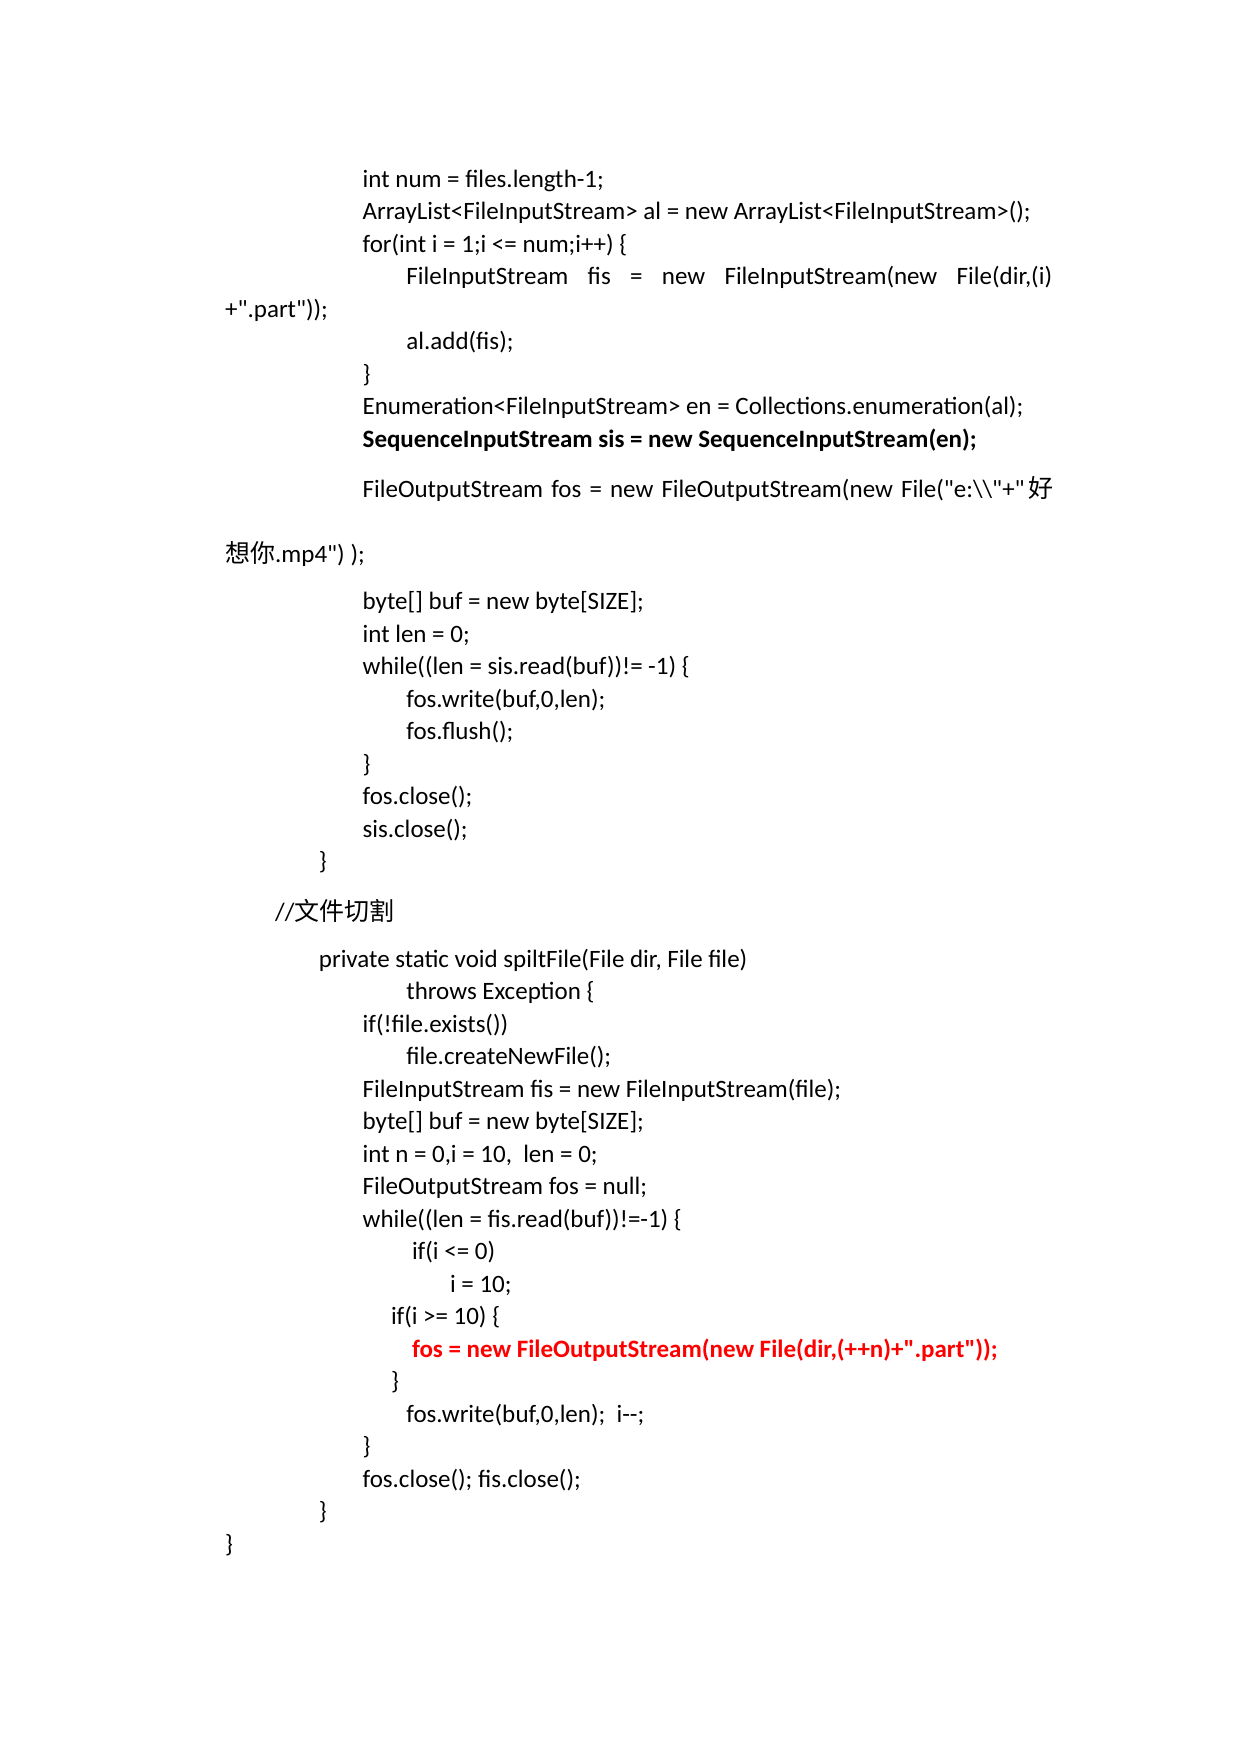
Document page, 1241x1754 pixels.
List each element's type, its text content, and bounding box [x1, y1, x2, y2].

list al.add(fis); [225, 324, 1053, 357]
list i = 10; [225, 1267, 1053, 1299]
list if(i >= 10) { [225, 1299, 1053, 1332]
list } [225, 1429, 1053, 1462]
list if(!file.exists()) [225, 1007, 1053, 1039]
list fos.flush(); [225, 714, 1053, 747]
list throws Exception { [225, 974, 1053, 1007]
list int len = 0; [225, 617, 1053, 649]
list fos = new FileOutputStream(new File(dir,(++n)+".part")); [225, 1332, 1053, 1364]
list int num = files.length-1; [225, 162, 1053, 194]
list private static void spiltFile(File dir, File file) [225, 942, 1053, 974]
list while((len = fis.read(buf))!=-1) { [225, 1202, 1053, 1234]
list fos.write(buf,0,len); i--; [225, 1397, 1053, 1429]
list byte[] buf = new byte[SIZE]; [225, 584, 1053, 617]
list sis.close(); [225, 812, 1053, 844]
list Enumeration<FileInputStream> en = Collections.enumeration(al); [225, 389, 1053, 422]
list fos.close(); fis.close(); [225, 1462, 1053, 1494]
list //文件切割 [225, 877, 1053, 942]
list file.createNewFile(); [225, 1039, 1053, 1072]
list ArrayList<FileInputStream> al = new ArrayList<FileInputStream>(); [225, 194, 1053, 227]
list FileOutputStream fos = null; [225, 1169, 1053, 1202]
list FileOutputStream fos = new FileOutputStream(new File("e:\\"+"好想你.mp4") ); [225, 454, 1053, 584]
list } [225, 747, 1053, 779]
list } [225, 1494, 1053, 1527]
list } [225, 844, 1053, 877]
list } [225, 357, 1053, 389]
list } [225, 1527, 1053, 1559]
list for(int i = 1;i <= num;i++) { [225, 227, 1053, 259]
list while((len = sis.read(buf))!= -1) { [225, 649, 1053, 682]
list fos.write(buf,0,len); [225, 682, 1053, 714]
list fos.close(); [225, 779, 1053, 812]
list byte[] buf = new byte[SIZE]; [225, 1104, 1053, 1137]
list FileInputStream fis = new FileInputStream(new File(dir,(i)+".part")); [225, 259, 1053, 324]
list SequenceInputStream sis = new SequenceInputStream(en); [225, 422, 1053, 454]
list } [225, 1364, 1053, 1397]
list if(i <= 0) [225, 1234, 1053, 1267]
list int n = 0,i = 10, len = 0; [225, 1137, 1053, 1169]
list FileInputStream fis = new FileInputStream(file); [225, 1072, 1053, 1104]
